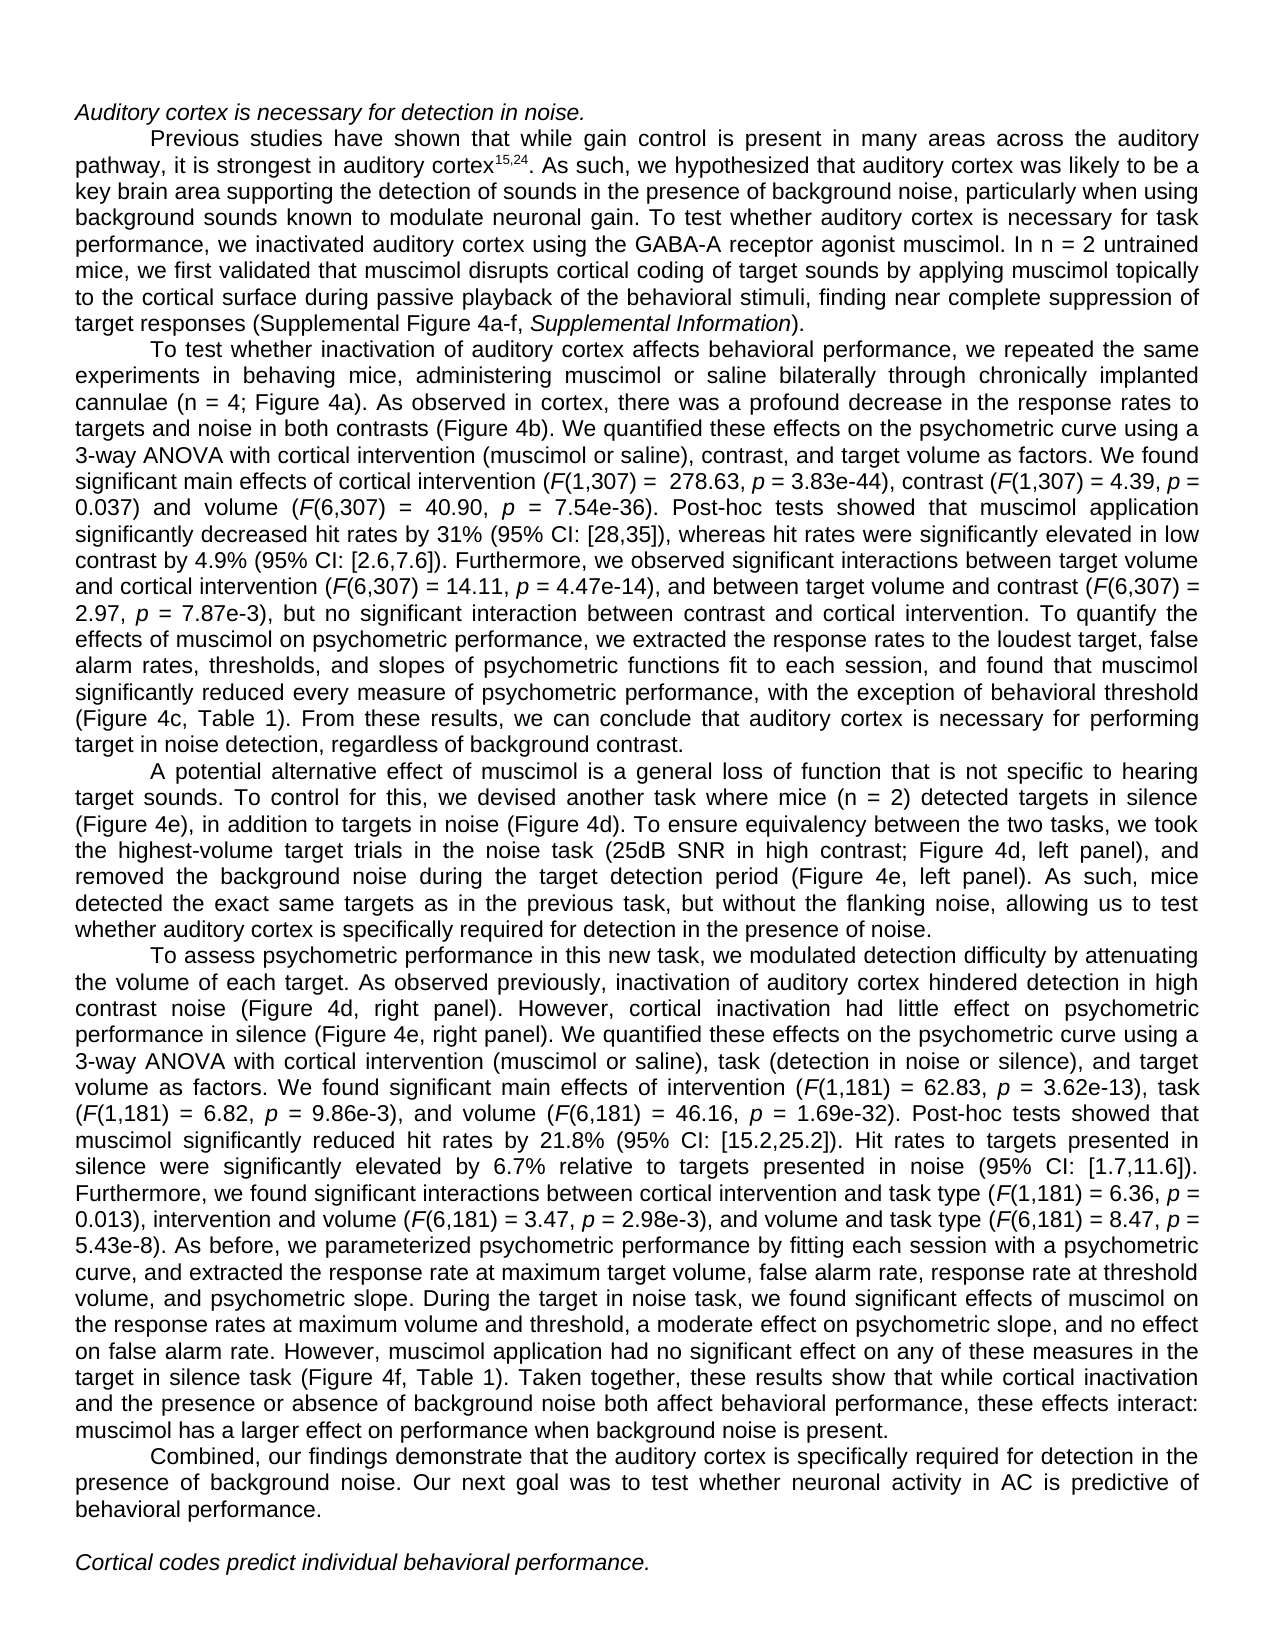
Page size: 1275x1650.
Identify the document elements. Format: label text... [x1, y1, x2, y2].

text To test whether inactivation of auditory cortex affects behavioral performance, we repeated the same experiments in behaving mice, administering muscimol or saline bilaterally through chronically implanted cannulae (n = 4; Figure 4a). As observed in cortex, there was a profound decrease in the response rates to targets and noise in both contrasts (Figure 4b). We quantified these effects on the psychometric curve using a 3-way ANOVA with cortical intervention (muscimol or saline), contrast, and target volume as factors. We found significant main effects of cortical intervention (F(1,307) = 278.63, p = 3.83e-44), contrast (F(1,307) = 4.39, p = 0.037) and volume (F(6,307) = 40.90, p = 7.54e-36). Post-hoc tests showed that muscimol application significantly decreased hit rates by 31% (95% CI: [28,35]), whereas hit rates were significantly elevated in low contrast by 4.9% (95% CI: [2.6,7.6]). Furthermore, we observed significant interactions between target volume and cortical intervention (F(6,307) = 14.11, p = 4.47e-14), and between target volume and contrast (F(6,307) = 2.97, p = 7.87e-3), but no significant interaction between contrast and cortical intervention. To quantify the effects of muscimol on psychometric performance, we extracted the response rates to the loudest target, false alarm rates, thresholds, and slopes of psychometric functions fit to each session, and found that muscimol significantly reduced every measure of psychometric performance, with the exception of behavioral threshold (Figure 4c, Table 1). From these results, we can conclude that auditory cortex is necessary for performing target in noise detection, regardless of background contrast. [75, 336, 1200, 758]
text To assess psychometric performance in this new task, we modulated detection difficulty by attenuating the volume of each target. As observed previously, inactivation of auditory cortex hindered detection in high contrast noise (Figure 4d, right panel). However, cortical inactivation had little effect on psychometric performance in silence (Figure 4e, right panel). We quantified these effects on the psychometric curve using a 3-way ANOVA with cortical intervention (muscimol or saline), task (detection in noise or silence), and target volume as factors. We found significant main effects of intervention (F(1,181) = 62.83, p = 3.62e-13), task (F(1,181) = 6.82, p = 9.86e-3), and volume (F(6,181) = 46.16, p = 1.69e-32). Post-hoc tests showed that muscimol significantly reduced hit rates by 21.8% (95% CI: [15.2,25.2]). Hit rates to targets presented in silence were significantly elevated by 6.7% relative to targets presented in noise (95% CI: [1.7,11.6]). Furthermore, we found significant interactions between cortical intervention and task type (F(1,181) = 6.36, p = 0.013), intervention and volume (F(6,181) = 3.47, p = 2.98e-3), and volume and task type (F(6,181) = 8.47, p = 5.43e-8). As before, we parameterized psychometric performance by fitting each session with a psychometric curve, and extracted the response rate at maximum target volume, false alarm rate, response rate at threshold volume, and psychometric slope. During the target in noise task, we found significant effects of muscimol on the response rates at maximum volume and threshold, a moderate effect on psychometric slope, and no effect on false alarm rate. However, muscimol application had no significant effect on any of these measures in the target in silence task (Figure 4f, Table 1). Taken together, these results show that while cortical inactivation and the presence or absence of background noise both affect behavioral performance, these effects interact: muscimol has a larger effect on performance when background noise is present. [75, 942, 1200, 1443]
text Auditory cortex is necessary for detection in noise. [75, 99, 1200, 125]
text Cortical codes predict individual behavioral performance. [75, 1548, 1200, 1575]
text Previous studies have shown that while gain control is present in many areas across the auditory pathway, it is strongest in auditory cortex15,24. As such, we hypothesized that auditory cortex was likely to be a key brain area supporting the detection of sounds in the presence of background noise, particularly when using background sounds known to modulate neuronal gain. To test whether auditory cortex is necessary for task performance, we inactivated auditory cortex using the GABA-A receptor agonist muscimol. In n = 2 untrained mice, we first validated that muscimol disrupts cortical coding of target sounds by applying muscimol topically to the cortical surface during passive playback of the behavioral stimuli, finding near complete suppression of target responses (Supplemental Figure 4a-f, Supplemental Information). [75, 125, 1200, 336]
text Combined, our findings demonstrate that the auditory cortex is specifically required for detection in the presence of background noise. Our next goal was to test whether neuronal activity in AC is predictive of behavioral performance. [75, 1443, 1200, 1522]
text A potential alternative effect of muscimol is a general loss of function that is not specific to hearing target sounds. To control for this, we devised another task where mice (n = 2) detected targets in silence (Figure 4e), in addition to targets in noise (Figure 4d). To ensure equivalency between the two tasks, we took the highest-volume target trials in the noise task (25dB SNR in high contrast; Figure 4d, left panel), and removed the background noise during the target detection period (Figure 4e, left panel). As such, mice detected the exact same targets as in the previous task, but without the flanking noise, allowing us to test whether auditory cortex is specifically required for detection in the presence of noise. [75, 758, 1200, 942]
